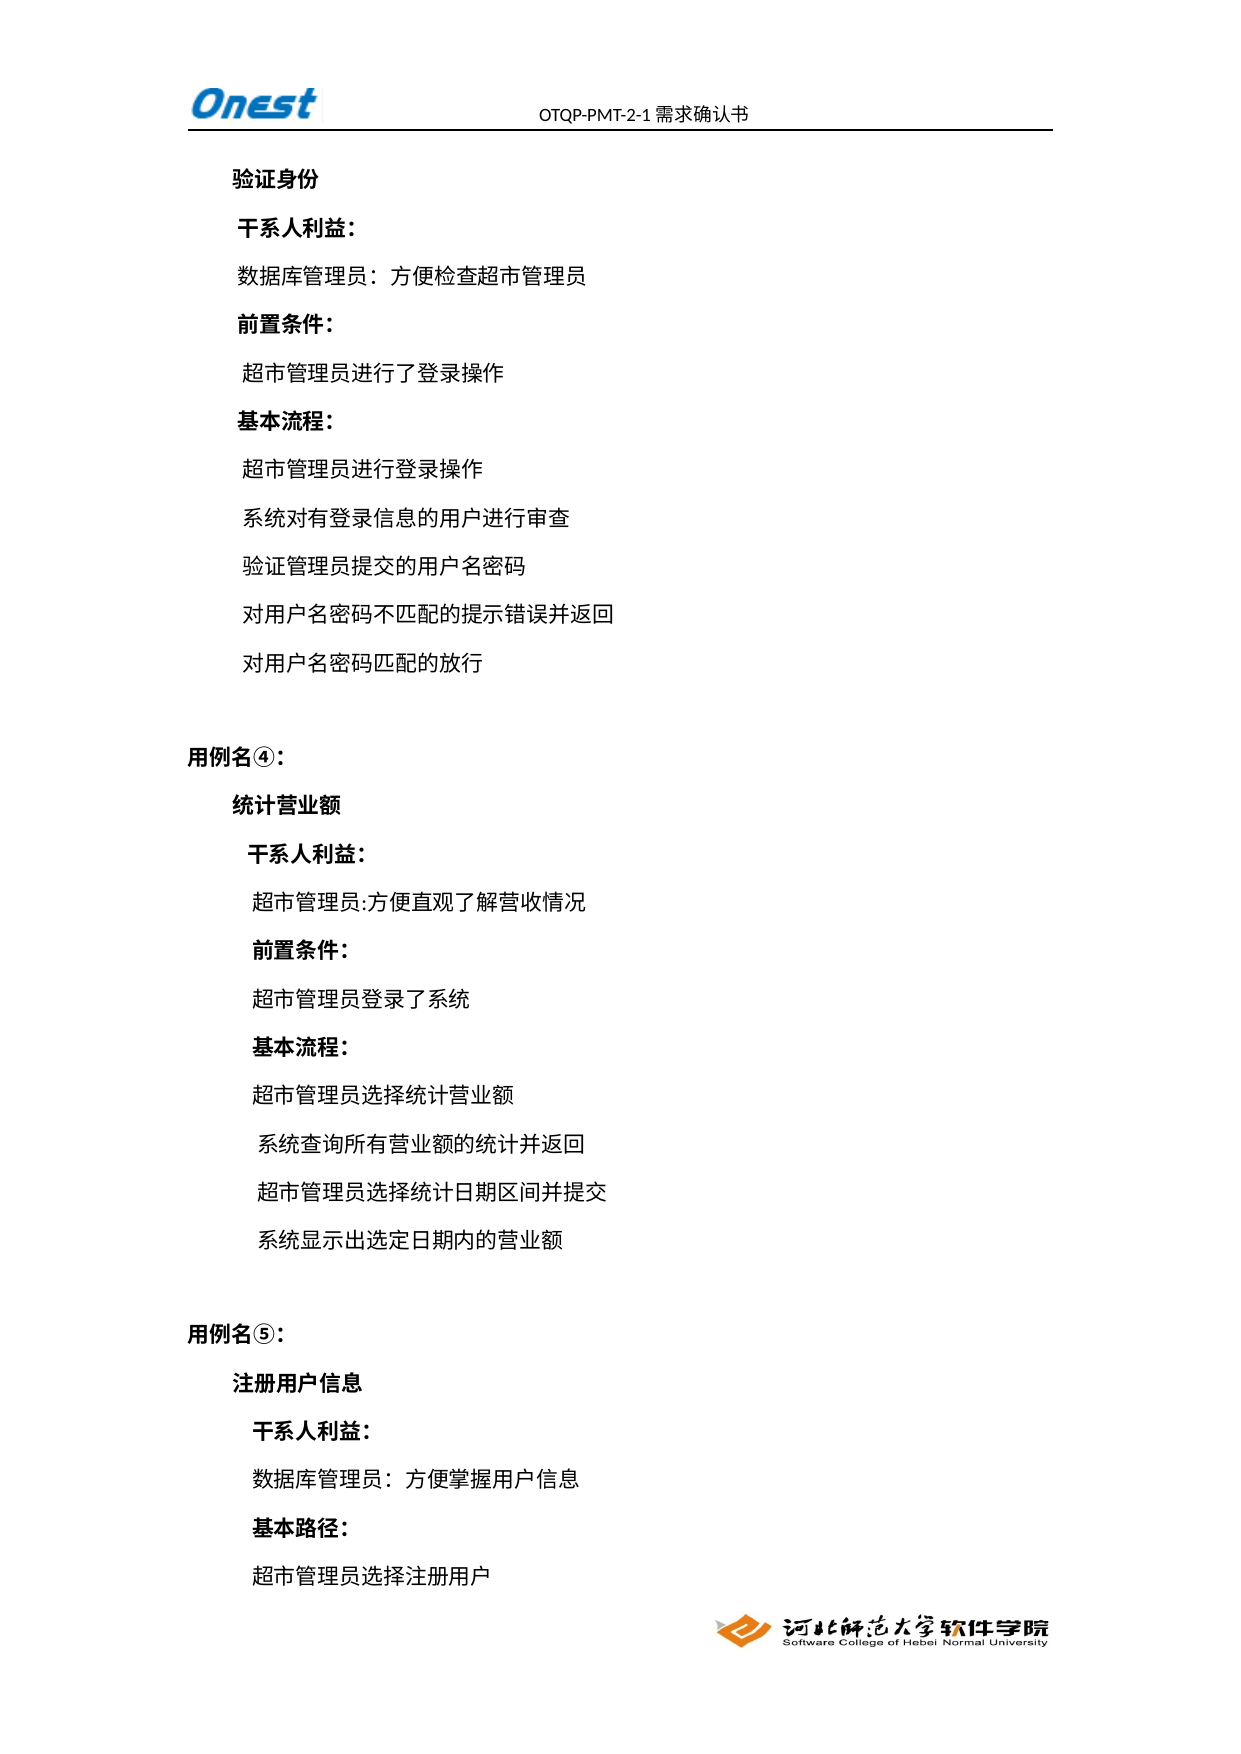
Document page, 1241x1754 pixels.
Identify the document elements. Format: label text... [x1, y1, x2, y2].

text 注册用户信息 [187, 1365, 1053, 1398]
text 干系人利益： [187, 1414, 1053, 1446]
text 超市管理员登录了系统 [187, 981, 1053, 1014]
text 超市管理员进行了登录操作 [187, 355, 1053, 388]
text 基本流程： [187, 1029, 1053, 1062]
text 干系人利益： [187, 836, 1053, 869]
text 超市管理员选择注册用户 [187, 1559, 1053, 1591]
text 数据库管理员：方便检查超市管理员 [187, 259, 1053, 291]
text 前置条件： [187, 933, 1053, 965]
text 数据库管理员：方便掌握用户信息 [187, 1462, 1053, 1494]
text 基本流程： [187, 404, 1053, 436]
text 验证管理员提交的用户名密码 [187, 549, 1053, 581]
text 超市管理员选择统计日期区间并提交 [187, 1174, 1053, 1207]
text 系统显示出选定日期内的营业额 [187, 1223, 1053, 1255]
text 系统查询所有营业额的统计并返回 [187, 1126, 1053, 1159]
text 验证身份 [187, 162, 1053, 194]
text 统计营业额 [187, 788, 1053, 820]
picture [710, 1611, 1053, 1651]
text 超市管理员:方便直观了解营收情况 [187, 884, 1053, 917]
text 基本路径： [187, 1510, 1053, 1543]
text 用例名④： [187, 739, 1053, 772]
text 干系人利益： [187, 210, 1053, 243]
text 对用户名密码不匹配的提示错误并返回 [187, 597, 1053, 629]
text 系统对有登录信息的用户进行审查 [187, 500, 1053, 533]
text 前置条件： [187, 307, 1053, 339]
text 用例名⑤： [187, 1317, 1053, 1349]
text 对用户名密码匹配的放行 [187, 645, 1053, 678]
text 超市管理员选择统计营业额 [187, 1078, 1053, 1110]
text 超市管理员进行登录操作 [187, 452, 1053, 484]
picture [187, 88, 324, 122]
